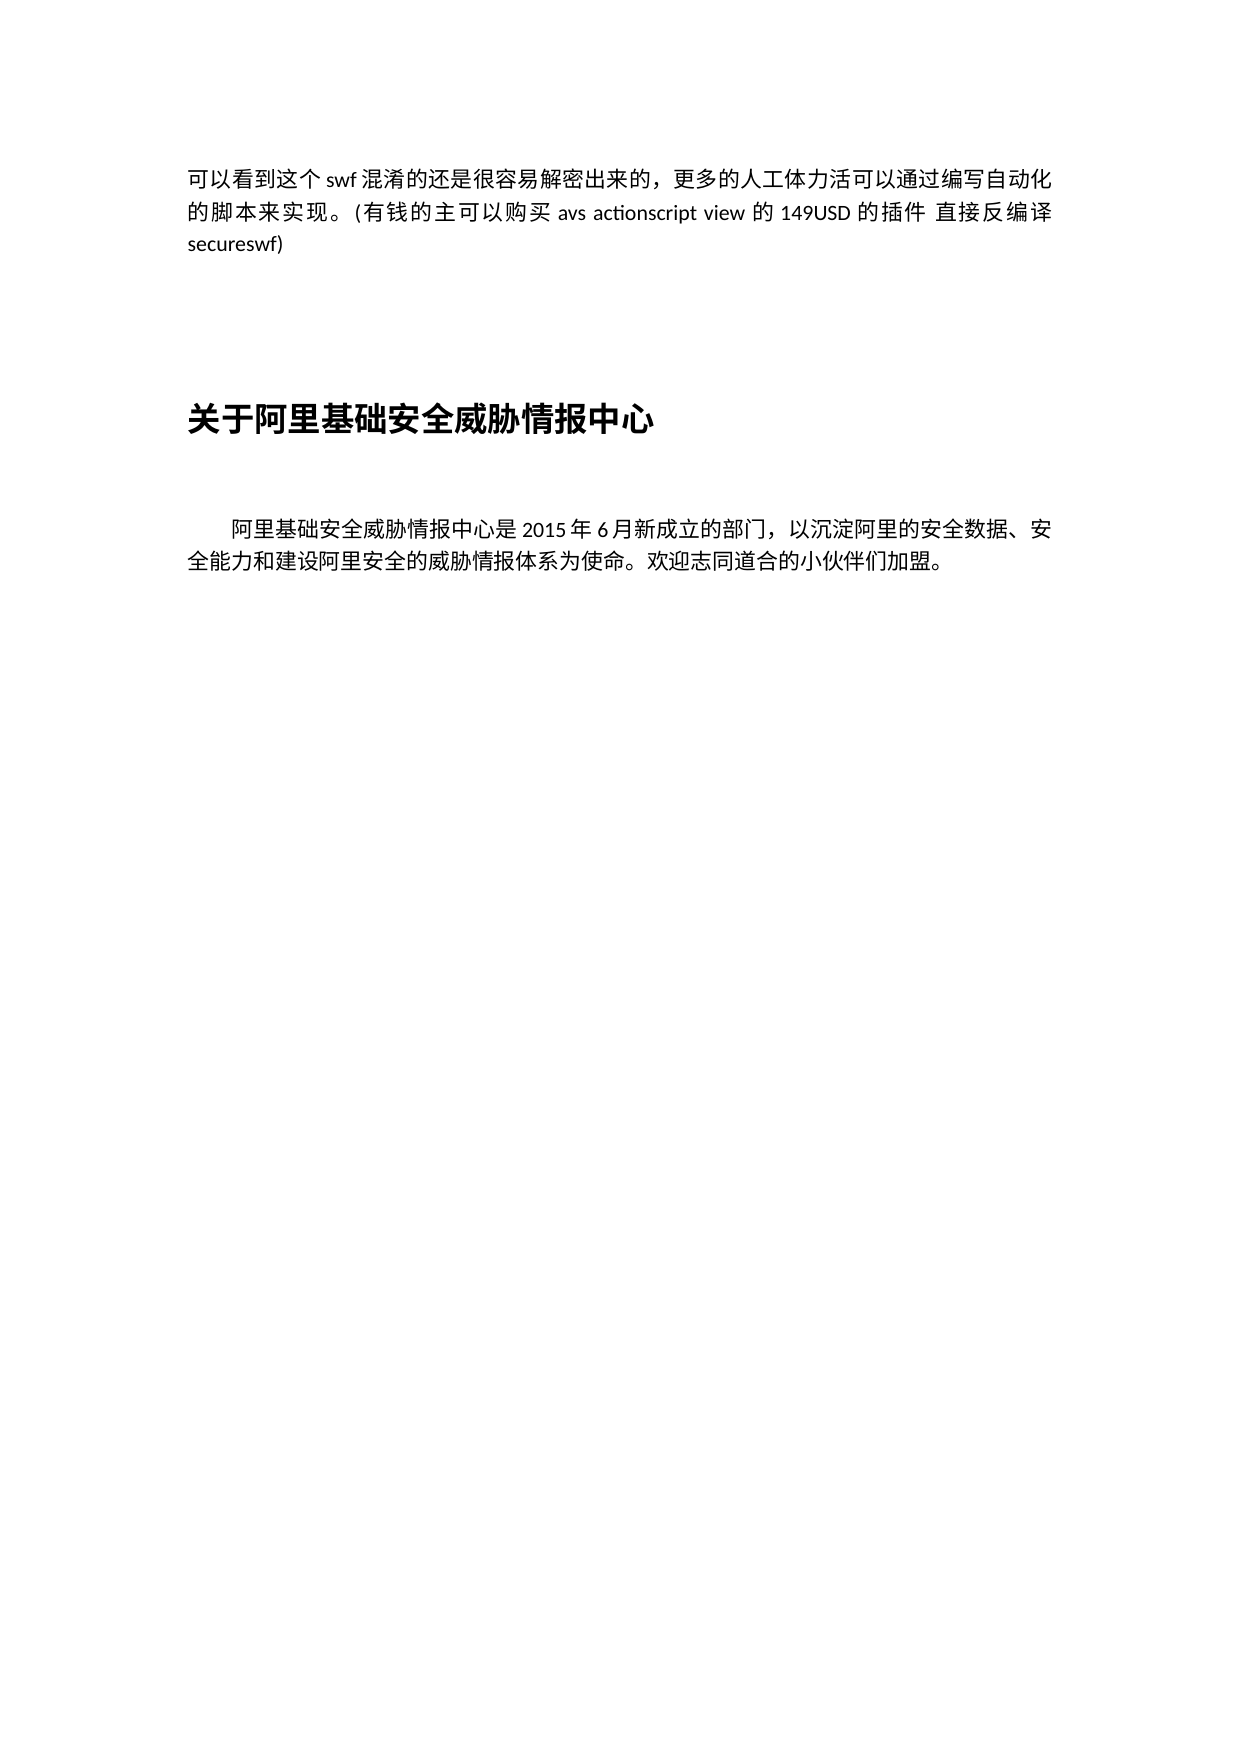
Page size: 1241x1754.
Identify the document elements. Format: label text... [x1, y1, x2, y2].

text 阿里基础安全威胁情报中心是2015年6月新成立的部门，以沉淀阿里的安全数据、安全能力和建设阿里安全的威胁情报体系为使命。欢迎志同道合的小伙伴们加盟。 [187, 511, 1053, 576]
text 可以看到这个swf混淆的还是很容易解密出来的，更多的人工体力活可以通过编写自动化的脚本来实现。(有钱的主可以购买avs actionscript view的149USD的插件 直接反编译secureswf) [187, 162, 1053, 259]
subtitle 关于阿里基础安全威胁情报中心 [187, 384, 1053, 449]
